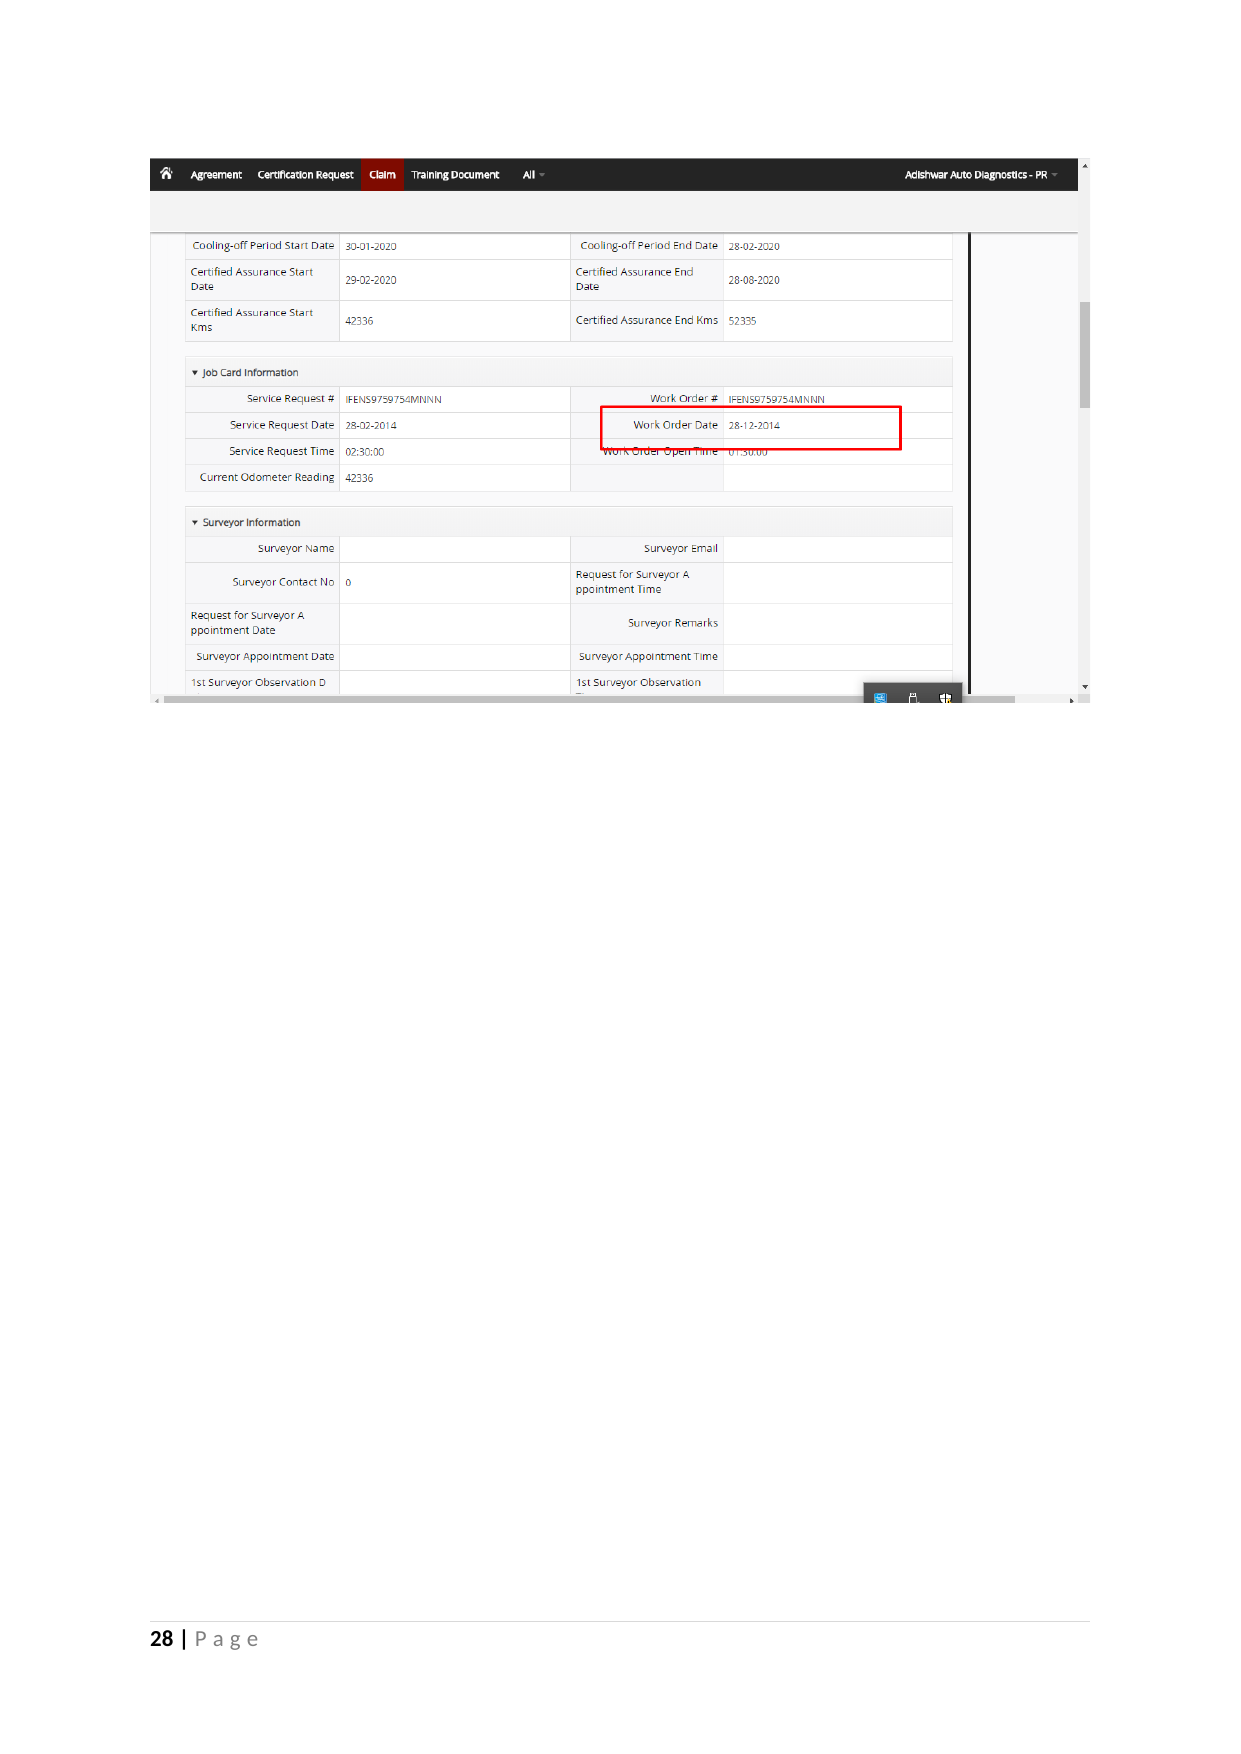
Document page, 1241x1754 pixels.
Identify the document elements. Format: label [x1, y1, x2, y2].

picture [150, 150, 1091, 703]
